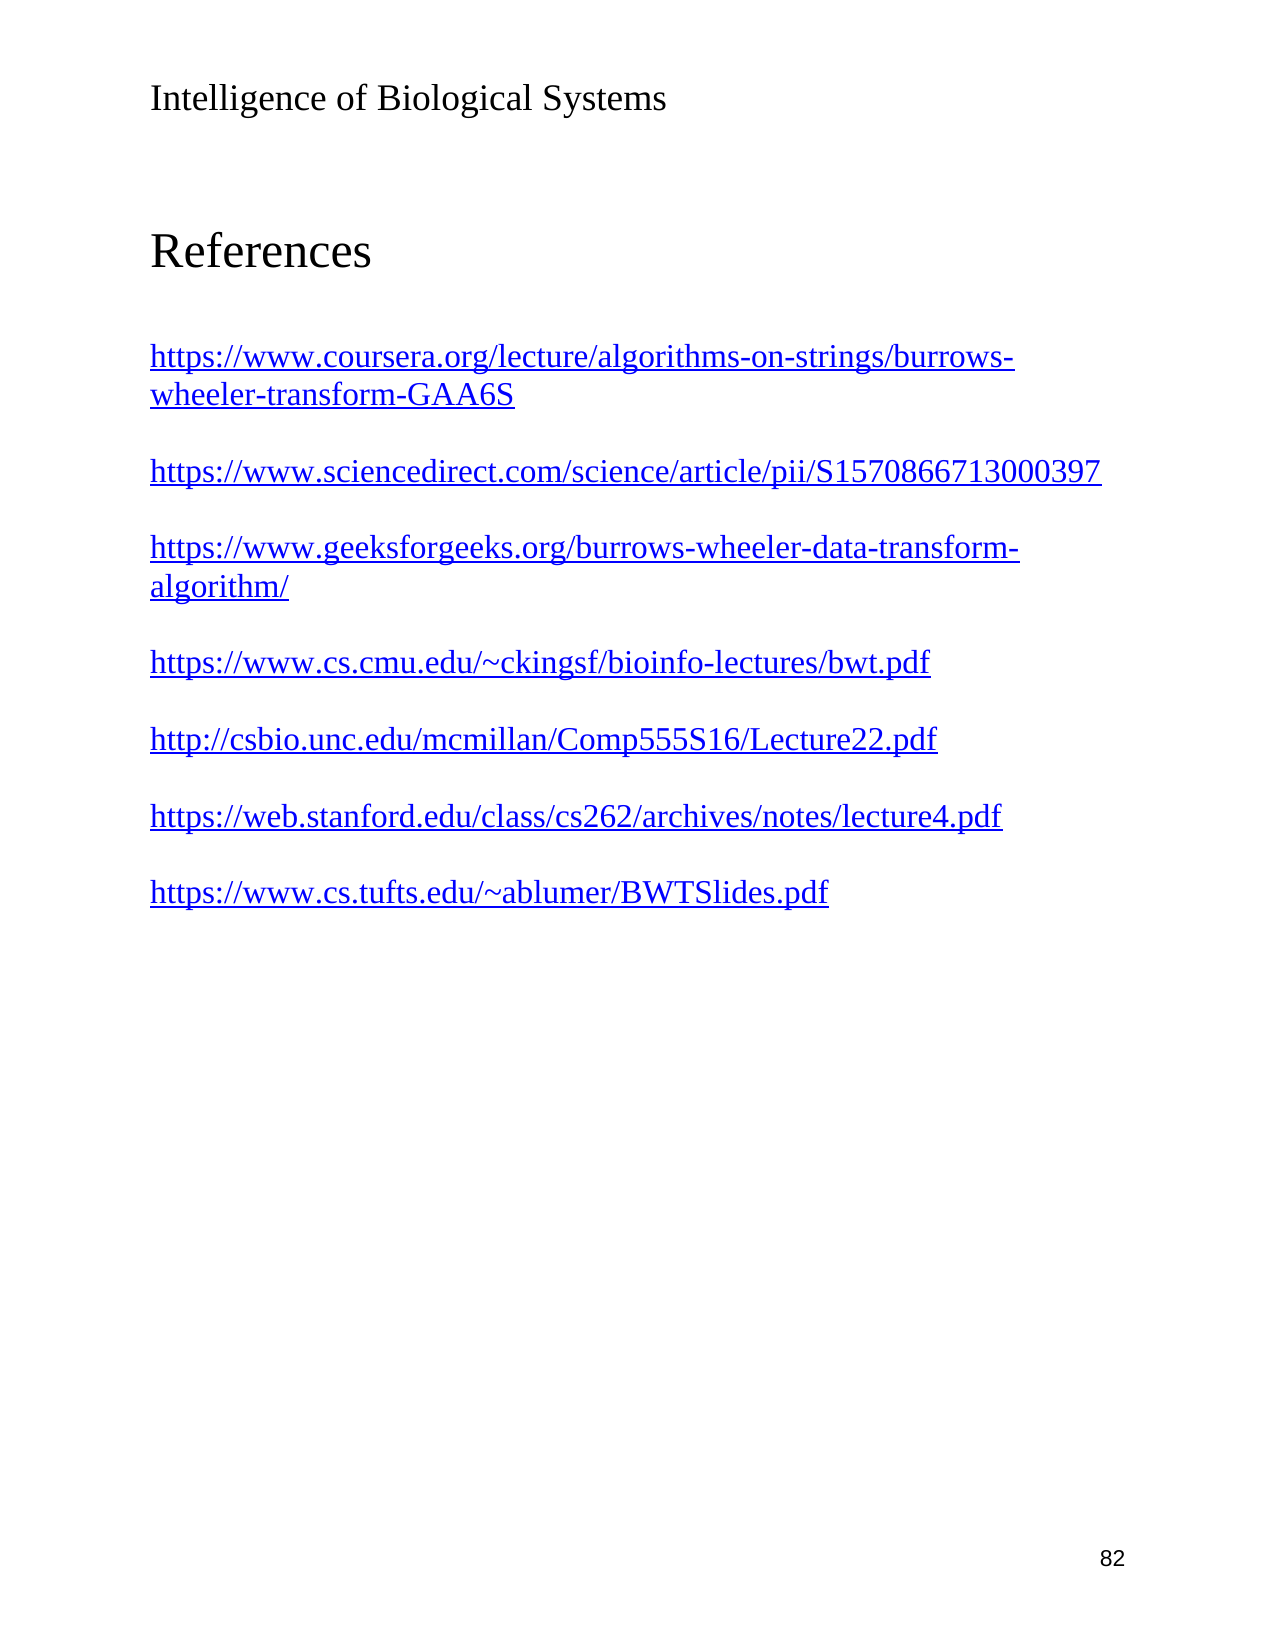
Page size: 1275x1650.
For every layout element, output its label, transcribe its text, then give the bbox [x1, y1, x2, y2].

text https://www.sciencedirect.com/science/article/pii/S1570866713000397 [150, 451, 1125, 489]
text References [150, 221, 1125, 278]
text https://www.geeksforgeeks.org/burrows-wheeler-data-transform-algorithm/ [150, 527, 1125, 604]
text http://csbio.unc.edu/mcmillan/Comp555S16/Lecture22.pdf [150, 719, 1125, 757]
text https://www.cs.tufts.edu/~ablumer/BWTSlides.pdf [150, 872, 1125, 911]
text https://www.cs.cmu.edu/~ckingsf/bioinfo-lectures/bwt.pdf [150, 642, 1125, 681]
text https://web.stanford.edu/class/cs262/archives/notes/lecture4.pdf [150, 796, 1125, 834]
text https://www.coursera.org/lecture/algorithms-on-strings/burrows-wheeler-transform-GAA6S [150, 336, 1125, 412]
